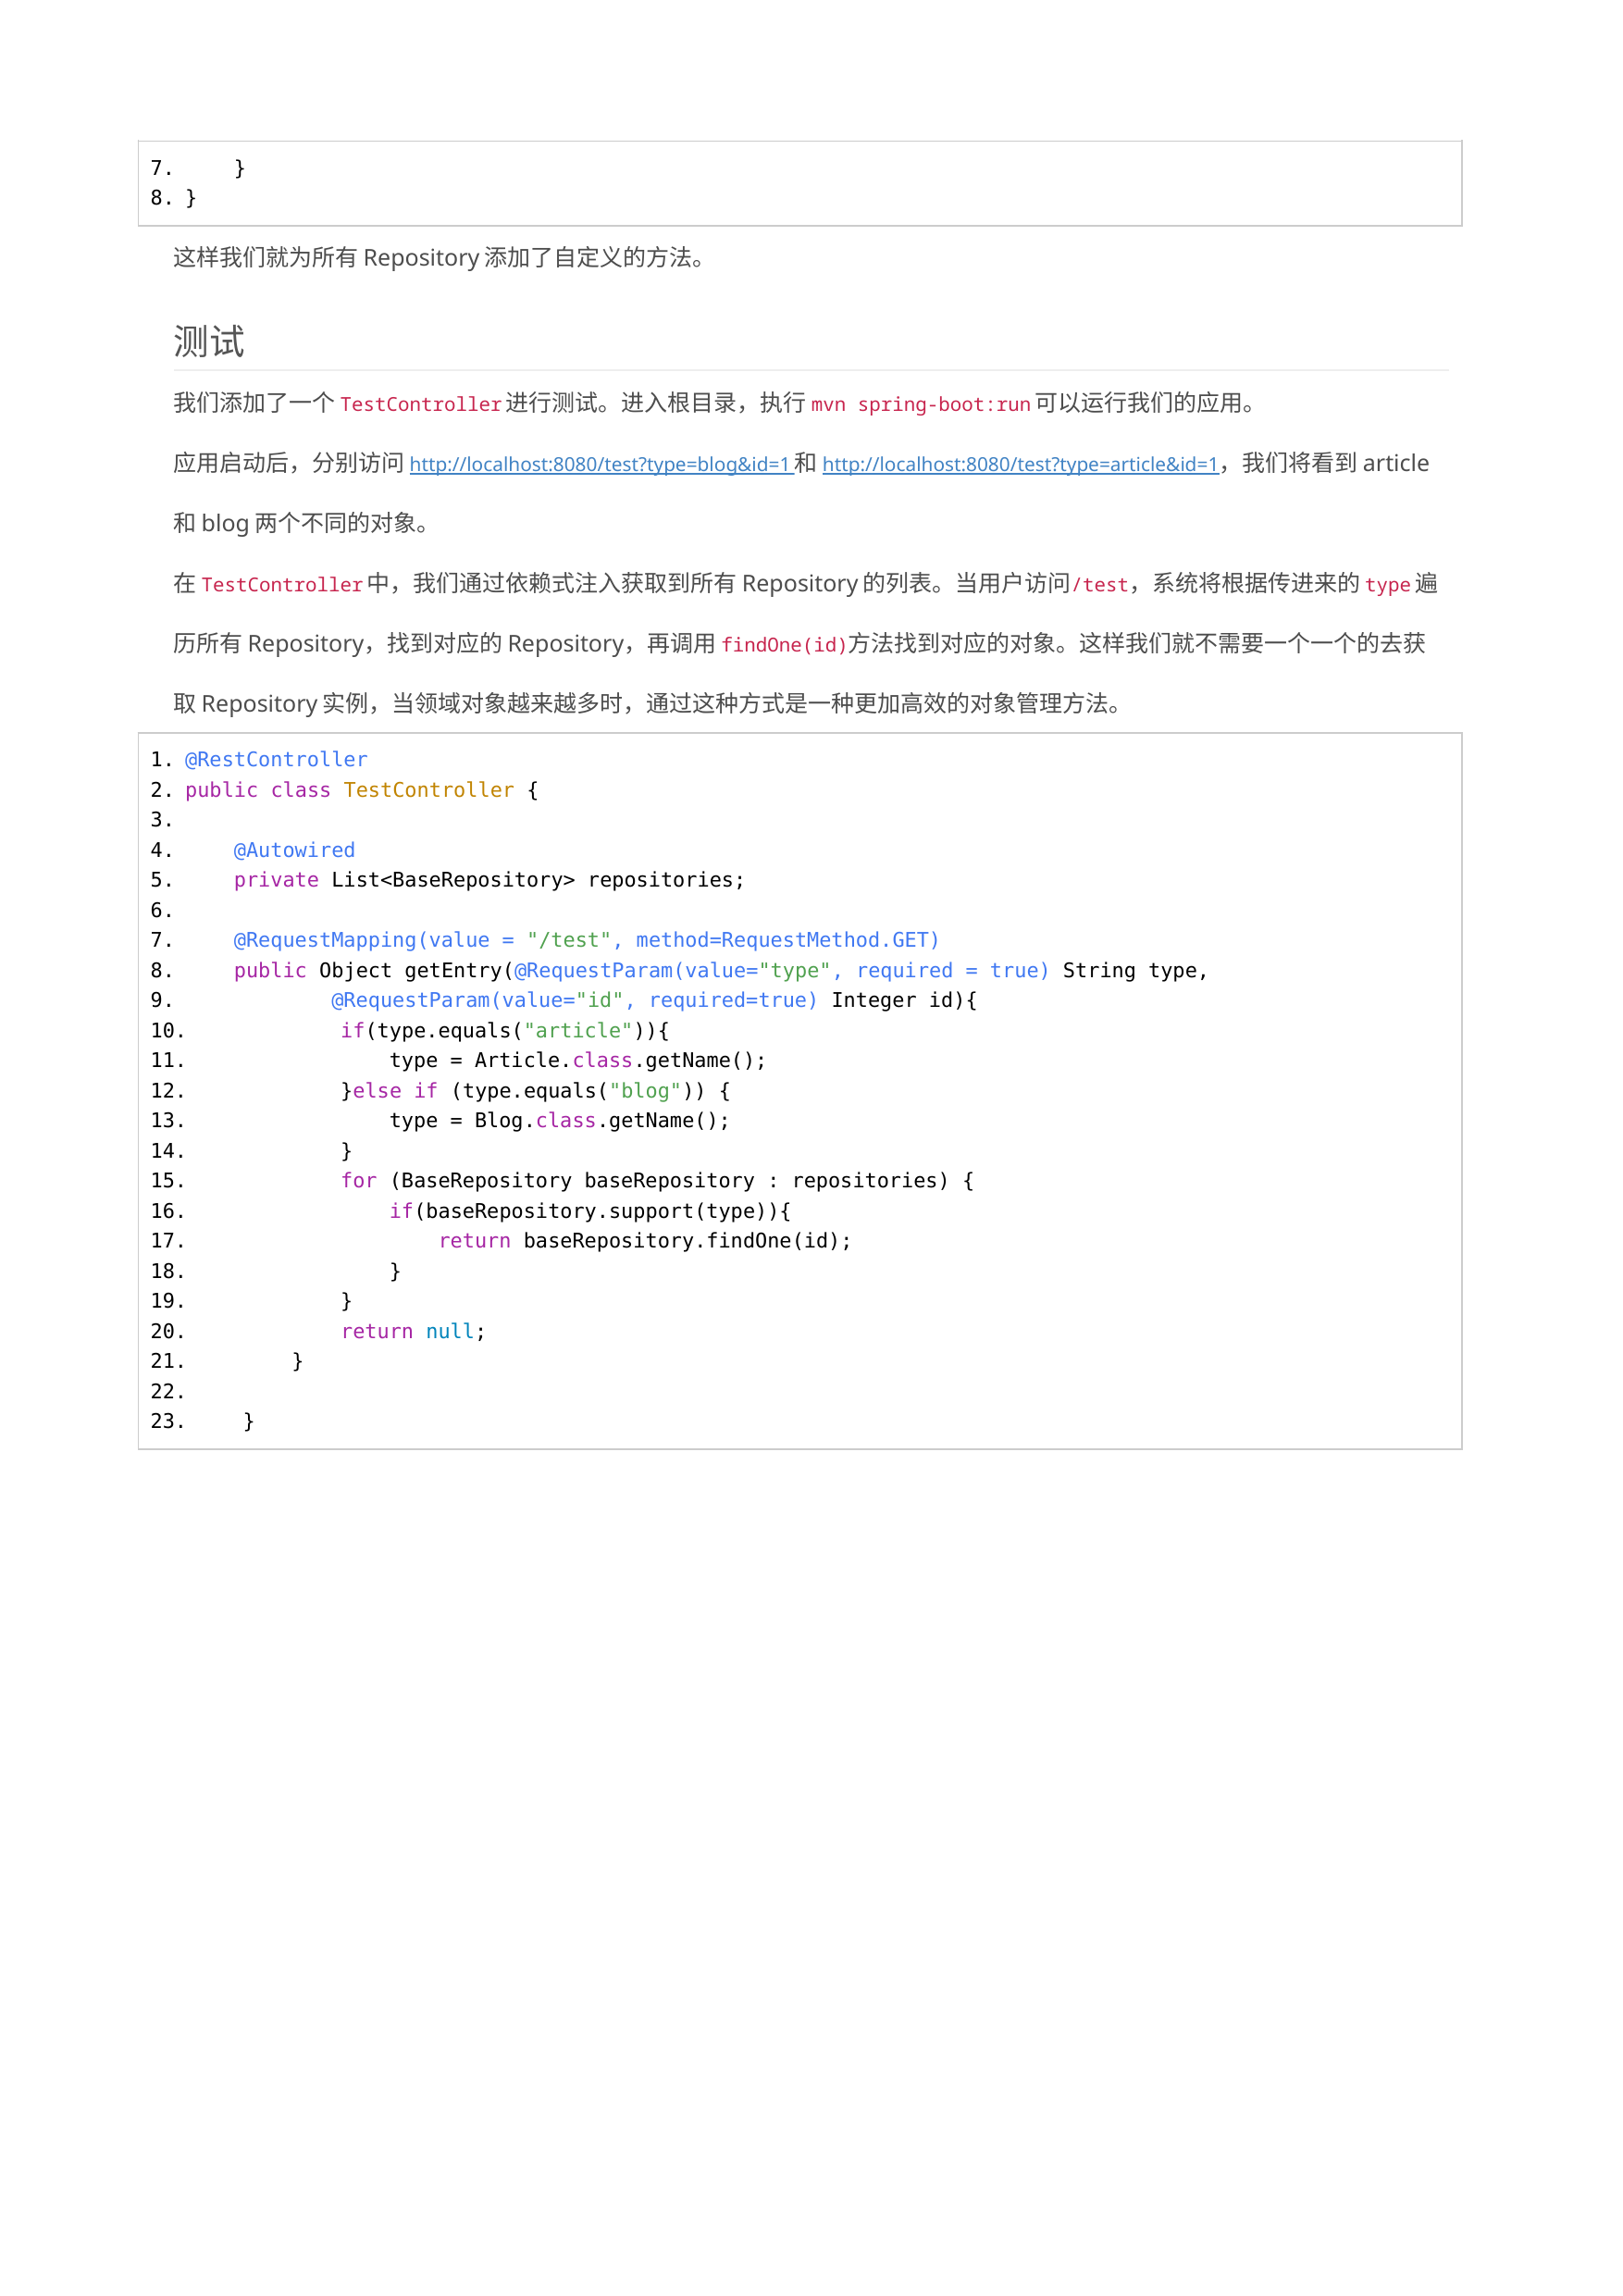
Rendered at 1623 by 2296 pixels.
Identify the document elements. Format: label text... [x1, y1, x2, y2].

list @RequestParam(value="id", required=true) Integer id){ [139, 973, 1461, 1002]
list public Object getEntry(@RequestParam(value="type", required = true) String type, [139, 942, 1461, 973]
text 测试 [173, 309, 1449, 371]
list } [139, 1243, 1461, 1273]
list } [139, 170, 1461, 225]
list @RequestMapping(value = "/test", method=RequestMethod.GET) [139, 912, 1461, 942]
text 这样我们就为所有Repository添加了自定义的方法。 [173, 227, 1449, 286]
text 应用启动后，分别访问http://localhost:8080/test?type=blog&id=1和http://localhost:8080/test?type=article&id=1，我们将看到article和blog两个不同的对象。 [173, 431, 1449, 552]
list }else if (type.equals("blog")) { [139, 1062, 1461, 1093]
list private List<BaseRepository> repositories; [139, 852, 1461, 882]
list } [139, 1394, 1461, 1448]
list } [139, 1123, 1461, 1153]
list public class TestController { [139, 762, 1461, 792]
list return null; [139, 1303, 1461, 1334]
list @RestController [139, 734, 1461, 762]
list type = Article.class.getName(); [139, 1033, 1461, 1062]
text 我们添加了一个TestController进行测试。进入根目录，执行mvn spring-boot:run可以运行我们的应用。 [173, 371, 1449, 431]
list for (BaseRepository baseRepository : repositories) { [139, 1153, 1461, 1183]
list } [139, 1273, 1461, 1303]
list @Autowired [139, 822, 1461, 852]
list if(baseRepository.support(type)){ [139, 1183, 1461, 1213]
list } [139, 142, 1461, 170]
list if(type.equals("article")){ [139, 1002, 1461, 1033]
list type = Blog.class.getName(); [139, 1093, 1461, 1123]
list } [139, 1334, 1461, 1363]
text 在TestController中，我们通过依赖式注入获取到所有Repository的列表。当用户访问/test，系统将根据传进来的type遍历所有Repository，找到对应的Repository，再调用findOne(id)方法找到对应的对象。这样我们就不需要一个一个的去获取Repository实例，当领域对象越来越多时，通过这种方式是一种更加高效的对象管理方法。 [173, 552, 1449, 732]
list return baseRepository.findOne(id); [139, 1213, 1461, 1243]
